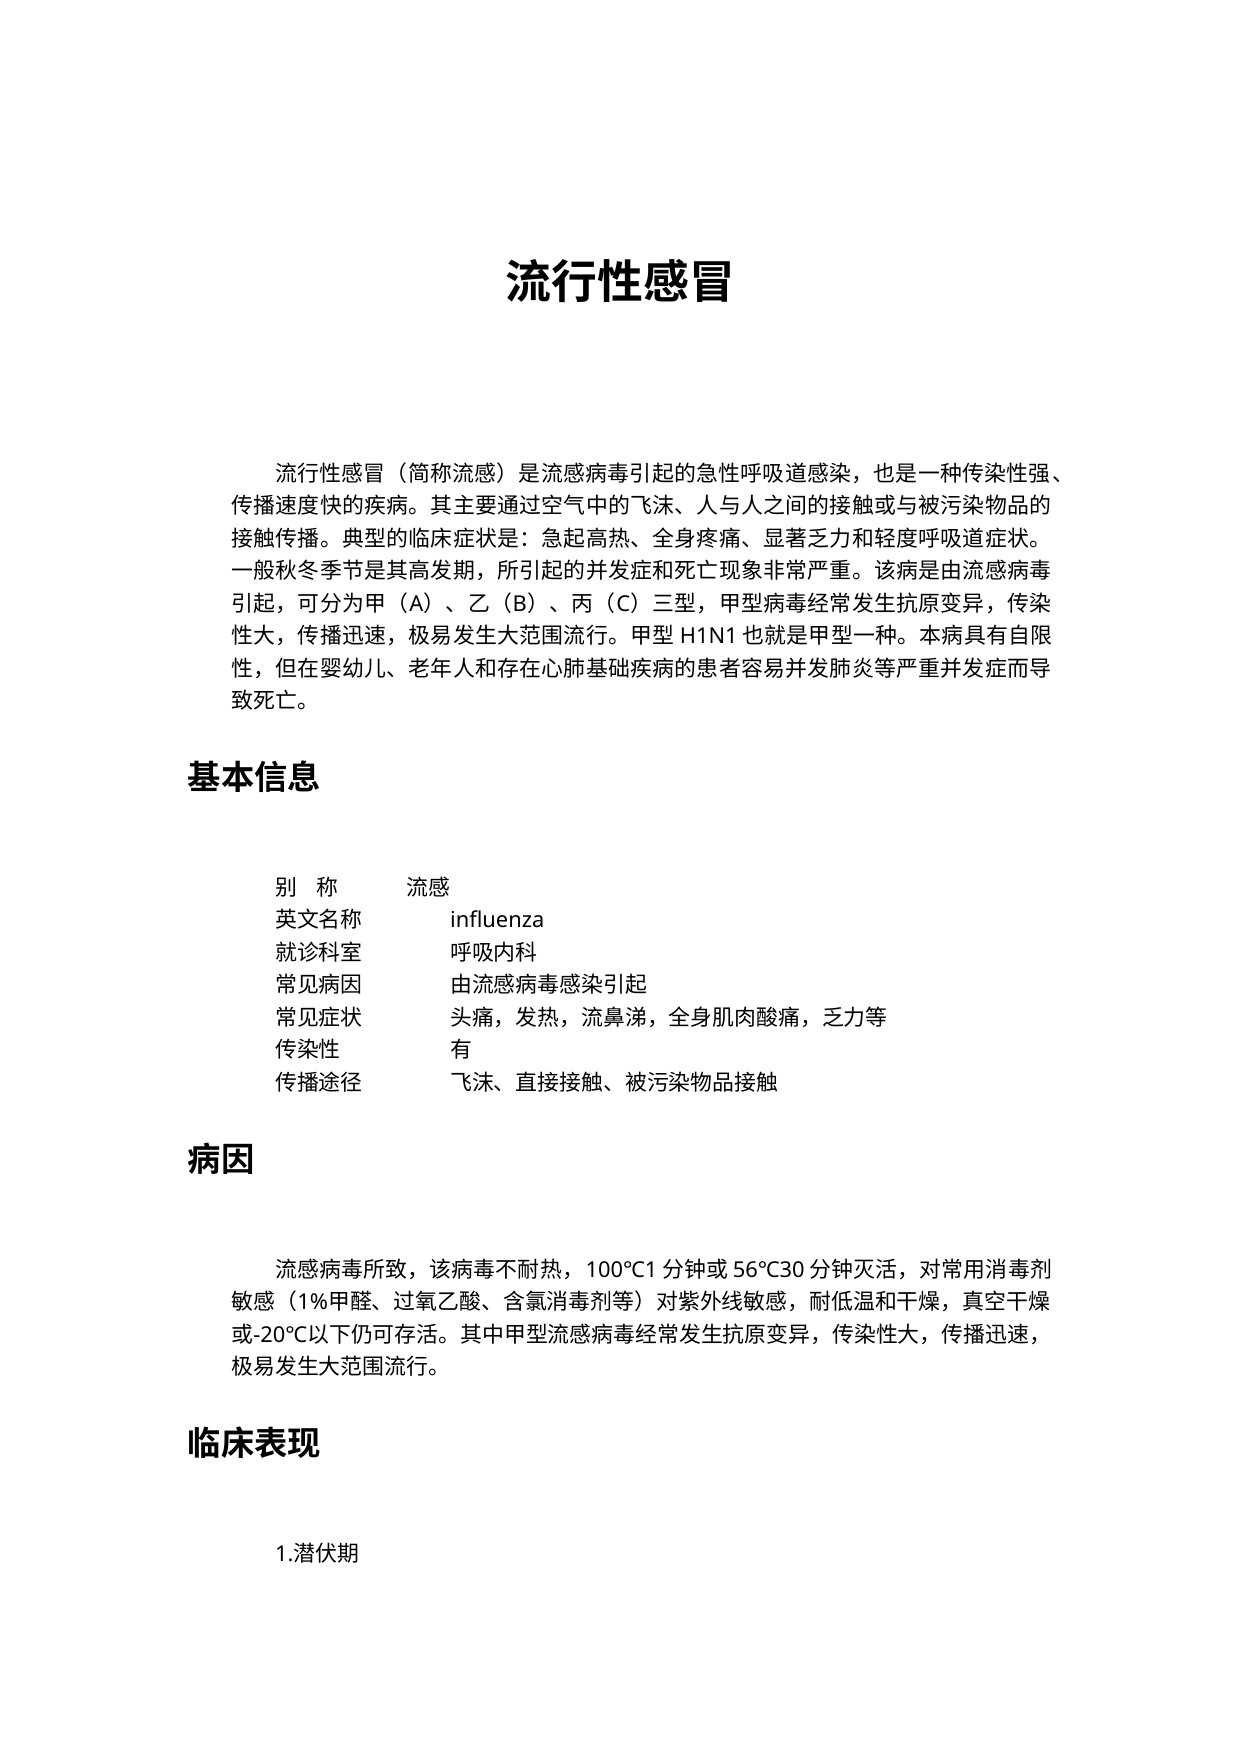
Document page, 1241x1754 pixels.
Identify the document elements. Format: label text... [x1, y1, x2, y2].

text 1.潜伏期 [231, 1536, 1053, 1568]
text 流感病毒所致，该病毒不耐热，100℃1分钟或56℃30分钟灭活，对常用消毒剂敏感（1%甲醛、过氧乙酸、含氯消毒剂等）对紫外线敏感，耐低温和干燥，真空干燥或-20℃以下仍可存活。其中甲型流感病毒经常发生抗原变异，传染性大，传播迅速，极易发生大范围流行。 [231, 1251, 1053, 1381]
subtitle 临床表现 [187, 1408, 1053, 1473]
text 传染性 有 [231, 1032, 1053, 1064]
text 传播途径 飞沫、直接接触、被污染物品接触 [231, 1064, 1053, 1097]
text 流行性感冒（简称流感）是流感病毒引起的急性呼吸道感染，也是一种传染性强、传播速度快的疾病。其主要通过空气中的飞沫、人与人之间的接触或与被污染物品的接触传播。典型的临床症状是：急起高热、全身疼痛、显著乏力和轻度呼吸道症状。一般秋冬季节是其高发期，所引起的并发症和死亡现象非常严重。该病是由流感病毒引起，可分为甲（A）、乙（B）、丙（C）三型，甲型病毒经常发生抗原变异，传染性大，传播迅速，极易发生大范围流行。甲型H1N1也就是甲型一种。本病具有自限性，但在婴幼儿、老年人和存在心肺基础疾病的患者容易并发肺炎等严重并发症而导致死亡。 [231, 455, 1053, 715]
subtitle 基本信息 [187, 742, 1053, 807]
text 常见病因 由流感病毒感染引起 [231, 967, 1053, 999]
text 英文名称 influenza [231, 902, 1053, 934]
text 就诊科室 呼吸内科 [231, 934, 1053, 967]
text 常见症状 头痛，发热，流鼻涕，全身肌肉酸痛，乏力等 [231, 999, 1053, 1032]
subtitle 流行性感冒 [187, 230, 1053, 327]
subtitle 病因 [187, 1124, 1053, 1189]
text 别 称 流感 [231, 869, 1053, 902]
